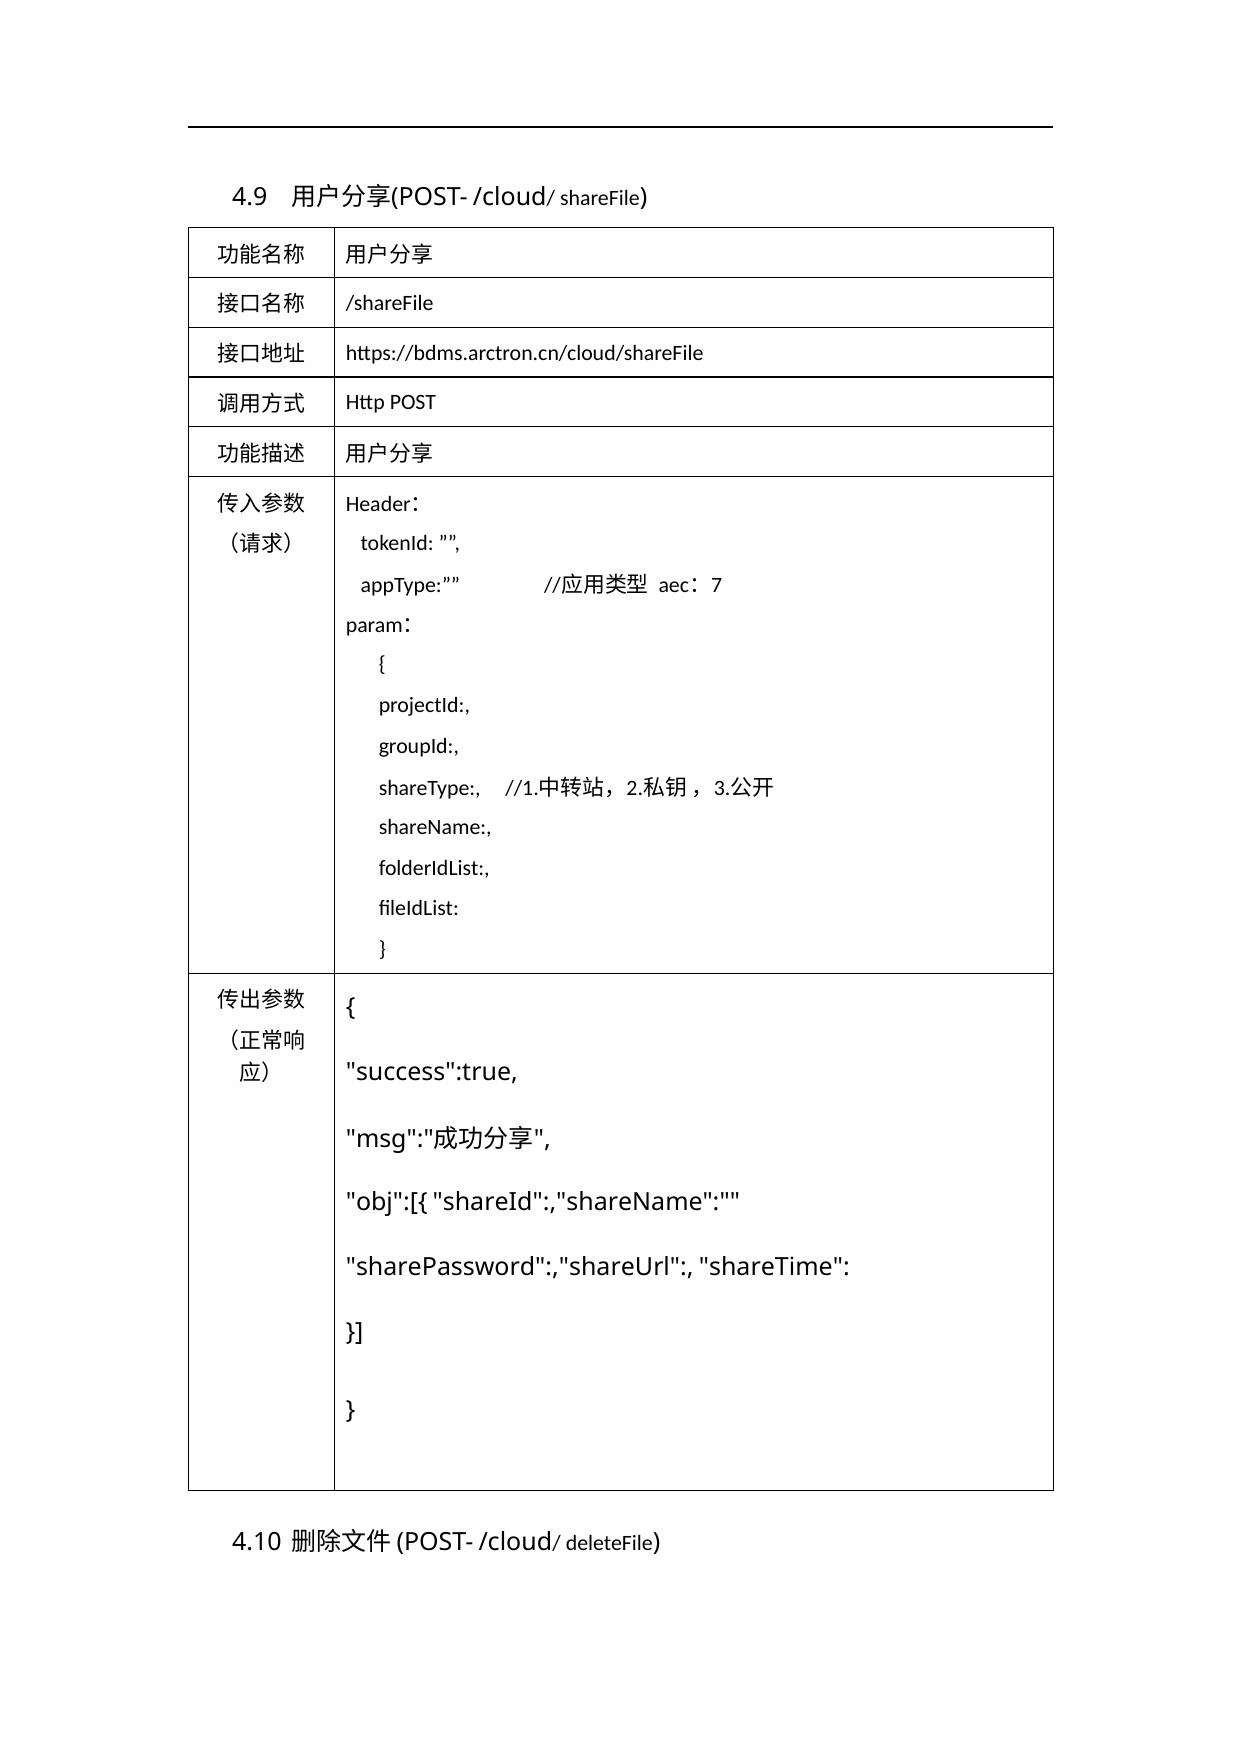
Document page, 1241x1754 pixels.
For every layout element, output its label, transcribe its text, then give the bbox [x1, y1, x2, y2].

table_cell 接口地址 [189, 328, 334, 376]
table_cell 传入参数 （请求） [189, 477, 334, 973]
table_cell 功能描述 [189, 427, 334, 476]
table_header 功能名称 [189, 228, 334, 277]
table_cell 调用方式 [189, 378, 334, 426]
list 删除文件 (POST- /cloud/ deleteFile) [232, 1507, 1053, 1572]
table_cell Http POST [335, 378, 1053, 426]
table_cell Header： tokenId: ””, appType:”” //应用类型 aec：7 param： { projectId:, groupId:, shareType:, //1.中转站，2.私钥 ，3.公开 shareName:, folderIdList:, fileIdList: } [335, 477, 1053, 973]
table_cell 接口名称 [189, 278, 334, 327]
table_header 用户分享 [335, 228, 1053, 277]
table_cell https://bdms.arctron.cn/cloud/shareFile [335, 328, 1053, 376]
table_cell 用户分享 [335, 427, 1053, 476]
list 用户分享(POST- /cloud/ shareFile) [232, 162, 1053, 227]
table_cell /shareFile [335, 278, 1053, 327]
table_cell { "success":true, "msg":"成功分享", "obj":[{ "shareId":,"shareName":"" "sharePassword":,"shareUrl":, "shareTime": }] } [335, 974, 1053, 1490]
table_cell 传出参数 （正常响应） [189, 974, 334, 1490]
